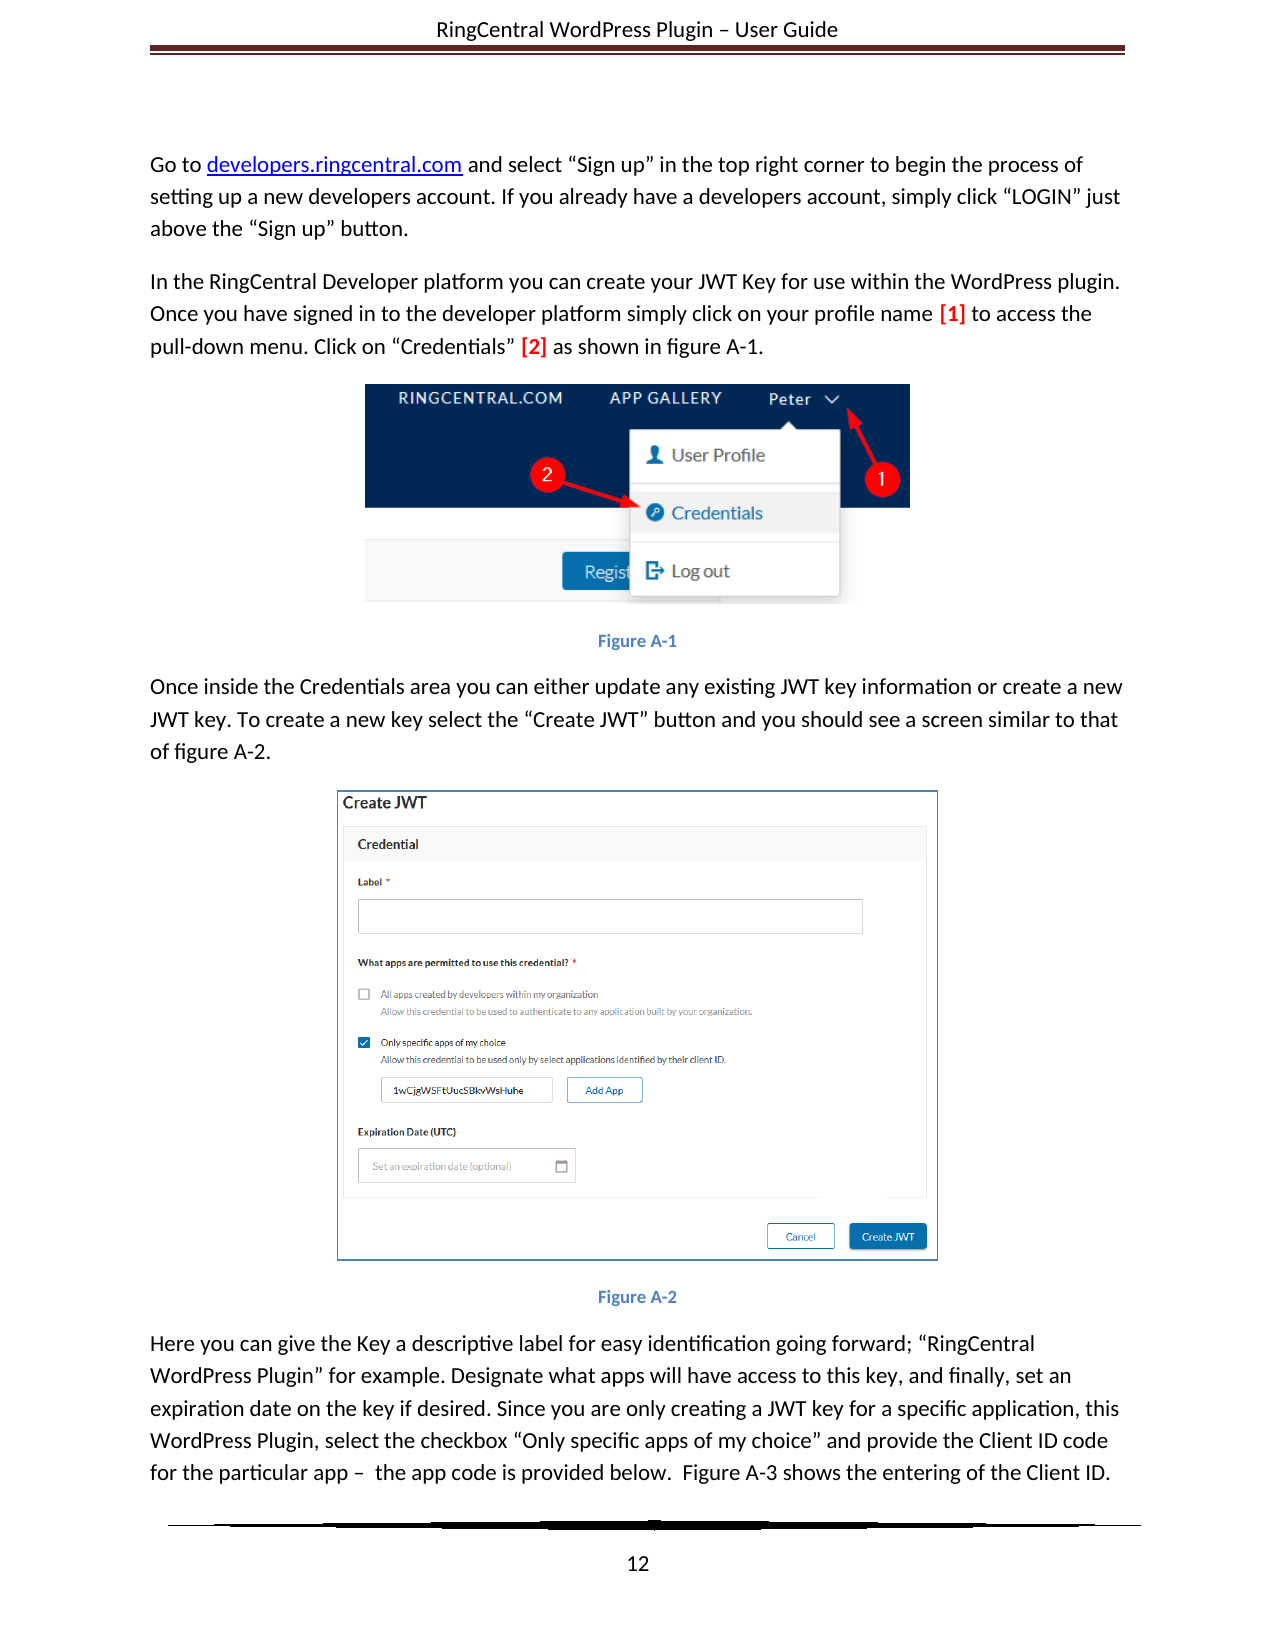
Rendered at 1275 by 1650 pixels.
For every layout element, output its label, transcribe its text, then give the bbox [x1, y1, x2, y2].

text In the RingCentral Developer platform you can create your JWT Key for use within the WordPress plugin. Once you have signed in to the developer platform simply click on your profile name [1] to access the pull-down menu. Click on “Credentials” [2] as shown in figure A-1. [150, 267, 1125, 360]
text Figure A-2 [150, 1286, 1125, 1309]
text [150, 1329, 1125, 1486]
text Once inside the Credentials area you can either update any existing JWT key information or create a new JWT key. To create a new key select the “Create JWT” button and you should see a screen similar to that of figure A-2. [150, 672, 1125, 765]
picture [338, 792, 937, 1259]
text Go to developers.ringcentral.com and select “Sign up” in the top right corner to begin the process of setting up a new developers account. If you already have a developers account, simply click “LOGIN” just above the “Sign up” button. [150, 150, 1125, 242]
picture [365, 384, 910, 604]
text Figure A-1 [150, 629, 1125, 652]
